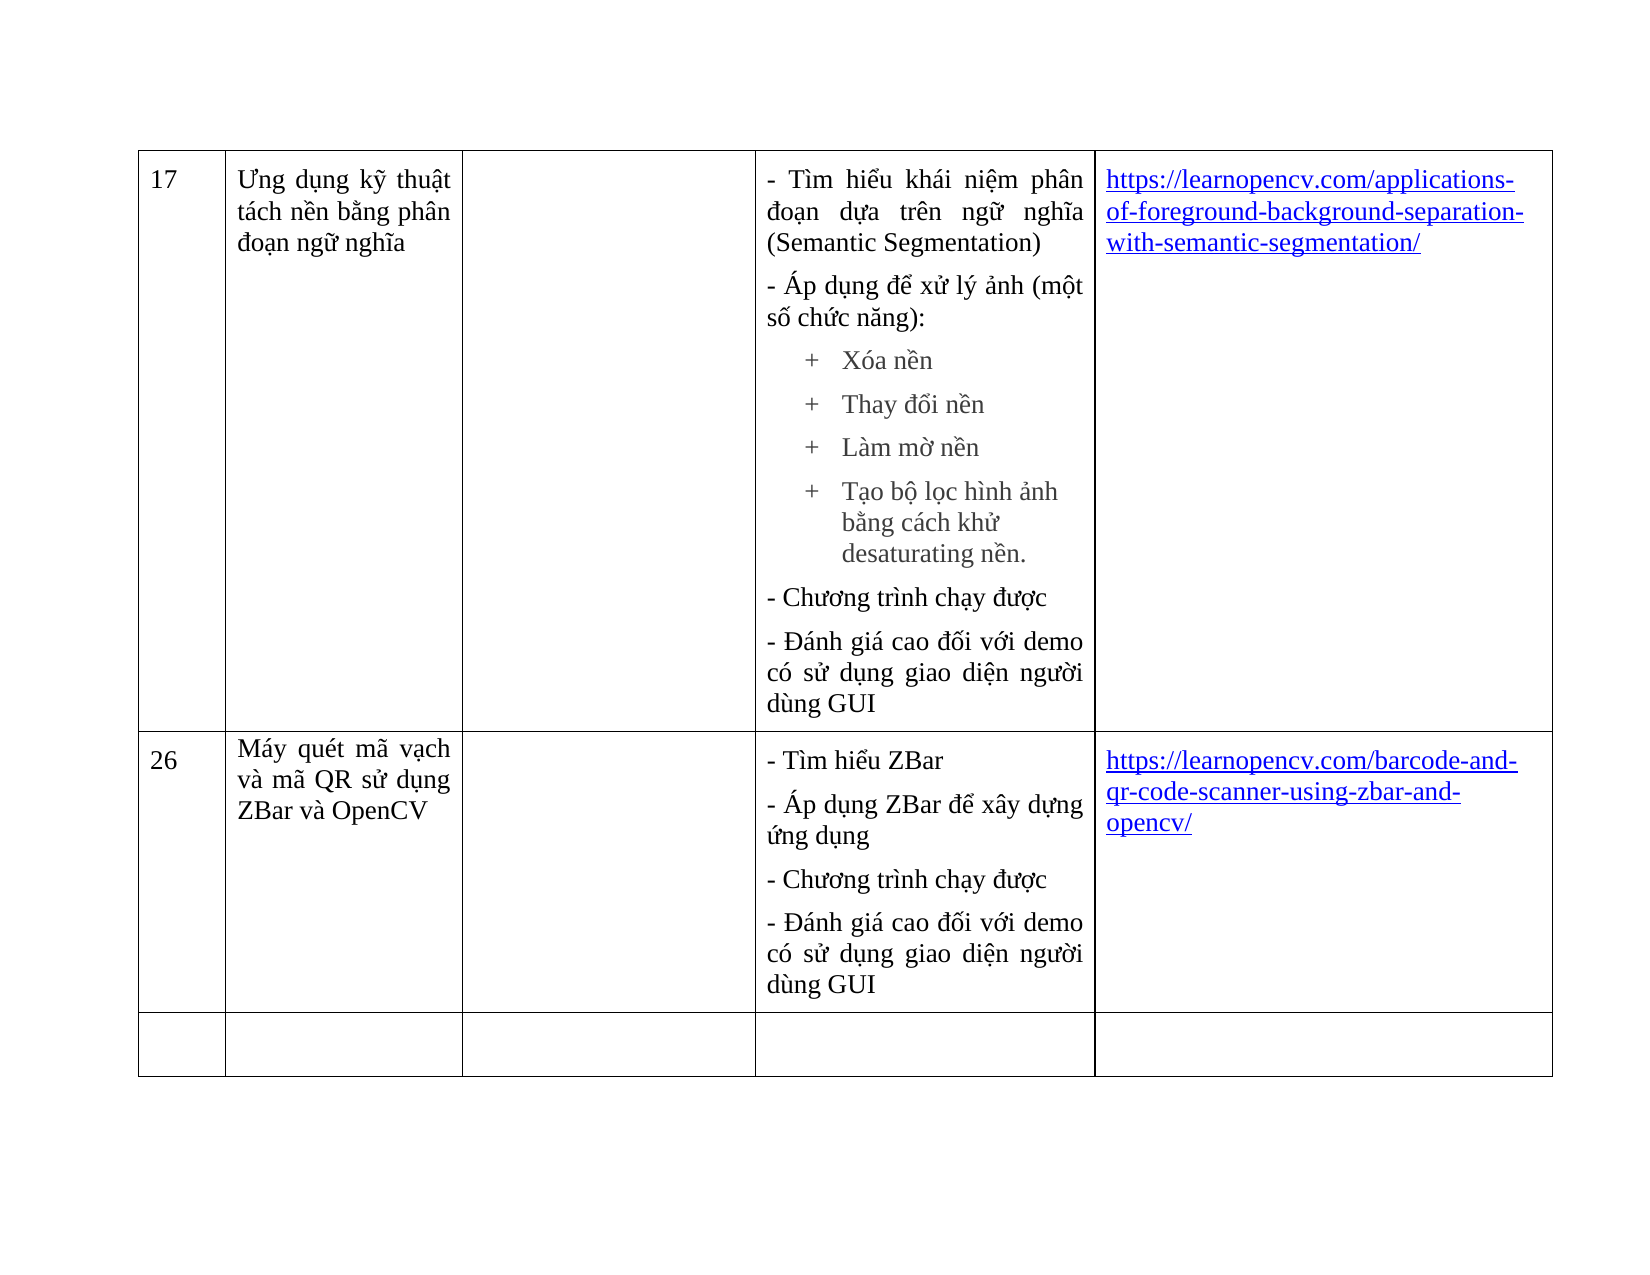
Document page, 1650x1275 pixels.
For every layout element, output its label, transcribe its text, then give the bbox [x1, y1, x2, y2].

table_cell [463, 1013, 755, 1076]
table_cell 17 [139, 151, 225, 731]
table_cell https://learnopencv.com/barcode-and-qr-code-scanner-using-zbar-and-opencv/ [1096, 732, 1552, 1012]
table_cell [463, 151, 755, 731]
table_cell 26 [139, 732, 225, 1012]
table_cell Máy quét mã vạch và mã QR sử dụng ZBar và OpenCV [226, 732, 462, 1012]
table_cell https://learnopencv.com/applications-of-foreground-background-separation-with-semantic-segmentation/ [1096, 151, 1552, 731]
table_cell - Tìm hiểu khái niệm phân đoạn dựa trên ngữ nghĩa (Semantic Segmentation) - Áp dụng để xử lý ảnh (một số chức năng): Xóa nền Thay đổi nền Làm mờ nền Tạo bộ lọc hình ảnh bằng cách khử desaturating nền. - Chương trình chạy được - Đánh giá cao đối với demo có sử dụng giao diện người dùng GUI [756, 151, 1094, 731]
table_cell - Tìm hiểu ZBar - Áp dụng ZBar để xây dựng ứng dụng - Chương trình chạy được - Đánh giá cao đối với demo có sử dụng giao diện người dùng GUI [756, 732, 1094, 1012]
table_cell [756, 1013, 1094, 1076]
table_cell Ưng dụng kỹ thuật tách nền bằng phân đoạn ngữ nghĩa [226, 151, 462, 731]
table_cell [463, 732, 755, 1012]
table_cell [139, 1013, 225, 1076]
table_cell [226, 1013, 462, 1076]
table_cell [1096, 1013, 1552, 1076]
